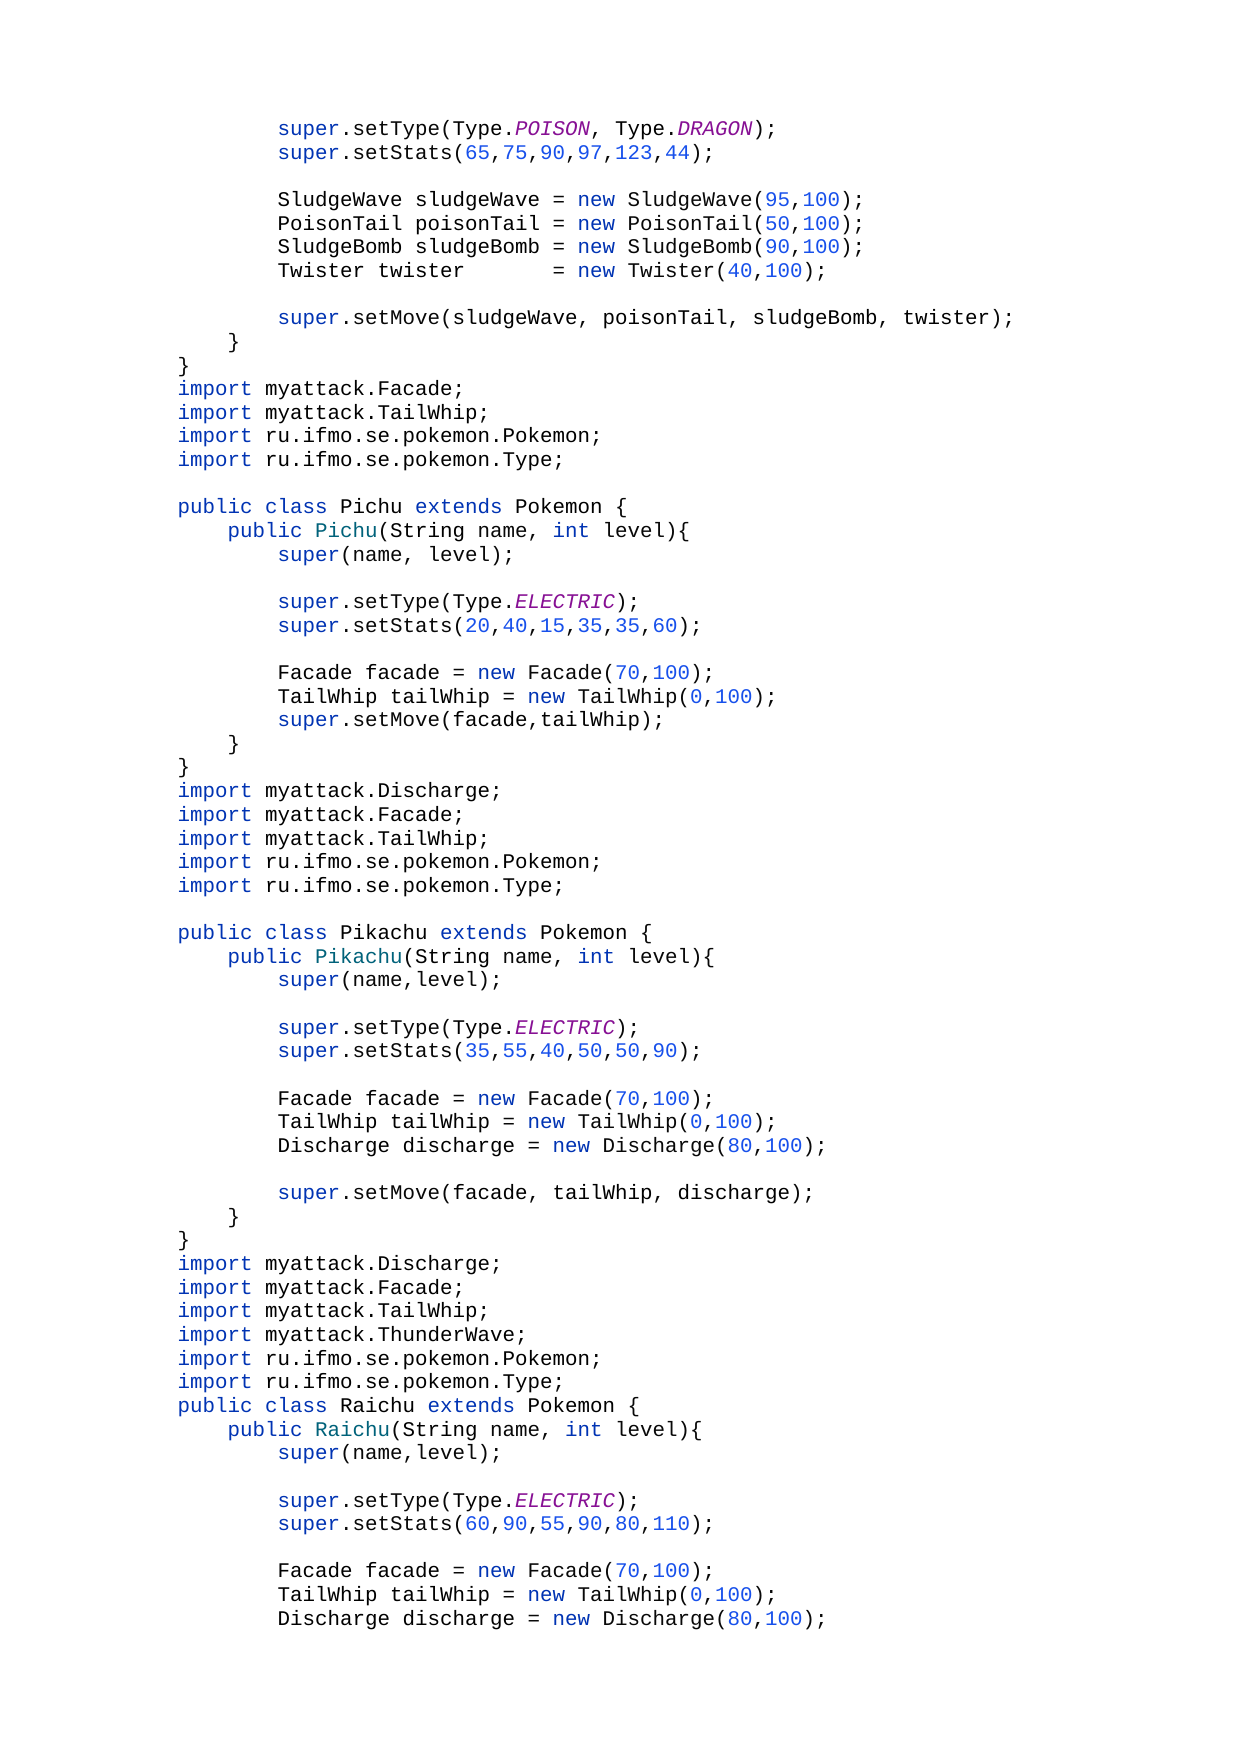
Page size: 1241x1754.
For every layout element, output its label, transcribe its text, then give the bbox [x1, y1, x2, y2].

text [177, 1253, 1152, 1631]
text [177, 118, 1152, 378]
text import myattack.Discharge; import myattack.Facade; import myattack.TailWhip; import ru.ifmo.se.pokemon.Pokemon; import ru.ifmo.se.pokemon.Type; public class Pikachu extends Pokemon { public Pikachu(String name, int level){ super(name,level); super.setType(Type.ELECTRIC); super.setStats(35,55,40,50,50,90); Facade facade = new Facade(70,100); TailWhip tailWhip = new TailWhip(0,100); Discharge discharge = new Discharge(80,100); super.setMove(facade, tailWhip, discharge); } } [177, 780, 1152, 1253]
text import myattack.Facade; import myattack.TailWhip; import ru.ifmo.se.pokemon.Pokemon; import ru.ifmo.se.pokemon.Type; public class Pichu extends Pokemon { public Pichu(String name, int level){ super(name, level); super.setType(Type.ELECTRIC); super.setStats(20,40,15,35,35,60); Facade facade = new Facade(70,100); TailWhip tailWhip = new TailWhip(0,100); super.setMove(facade,tailWhip); } } [177, 378, 1152, 780]
